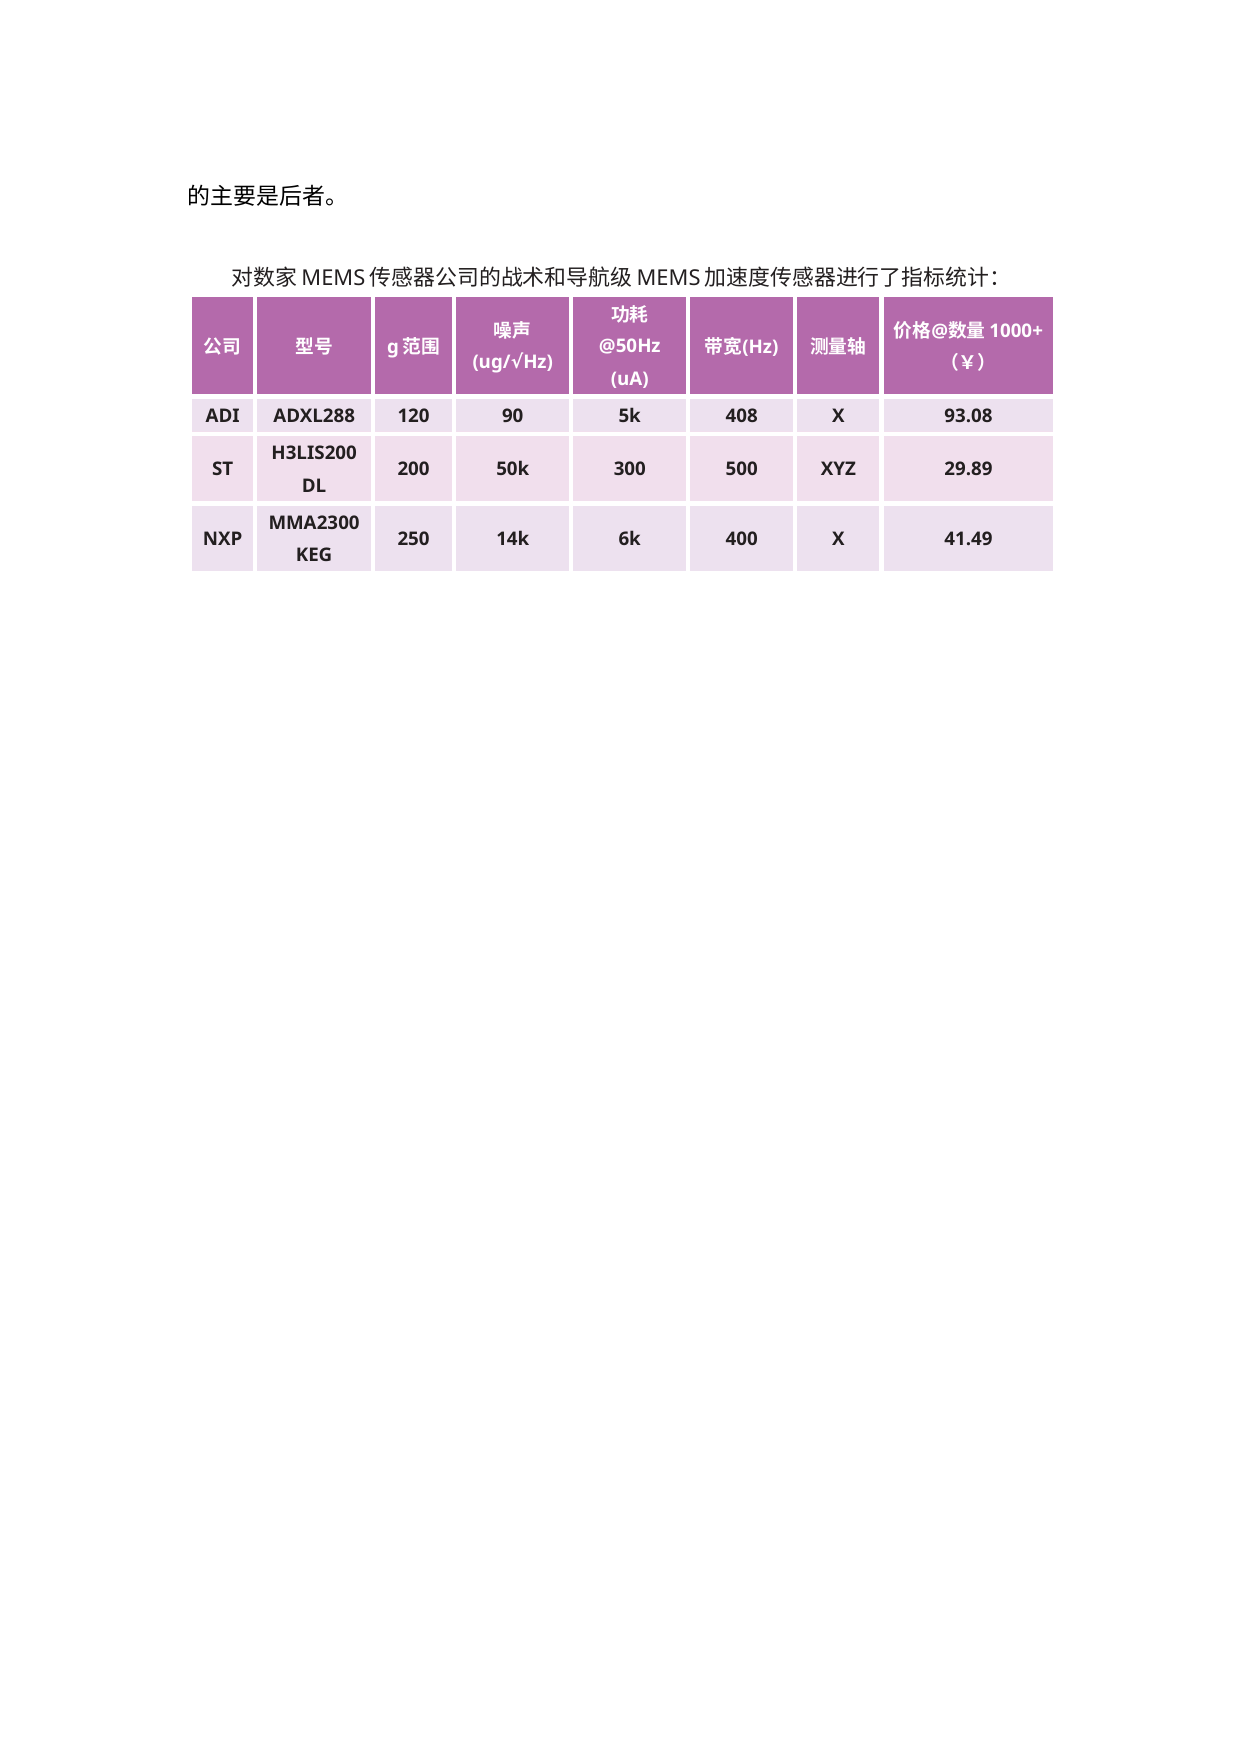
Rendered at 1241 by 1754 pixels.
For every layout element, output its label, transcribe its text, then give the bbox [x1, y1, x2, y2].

table_header g范围 [375, 297, 452, 394]
table_cell 6k [573, 506, 686, 571]
table_cell MMA2300KEG [257, 506, 371, 571]
table_cell 400 [690, 506, 793, 571]
table_cell 500 [690, 436, 793, 501]
table_cell H3LIS200DL [257, 436, 371, 501]
table_cell 120 [375, 399, 452, 431]
table_header 公司 [192, 297, 253, 394]
table_cell 93.08 [884, 399, 1053, 431]
table_cell 250 [375, 506, 452, 571]
table_header 噪声 (ug/√Hz) [456, 297, 569, 394]
table_header 带宽(Hz) [690, 297, 793, 394]
table_header 价格@数量1000+ （￥） [884, 297, 1053, 394]
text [187, 162, 1053, 227]
table_header 测量轴 [797, 297, 879, 394]
table_cell ADXL288 [257, 399, 371, 431]
table_header 功耗@50Hz (uA) [573, 297, 686, 394]
table_cell 90 [456, 399, 569, 431]
table_cell XYZ [797, 436, 879, 501]
text 对数家MEMS传感器公司的战术和导航级MEMS加速度传感器进行了指标统计： [187, 259, 1053, 292]
table_cell 300 [573, 436, 686, 501]
table_header 型号 [257, 297, 371, 394]
table_cell ADI [192, 399, 253, 431]
table_cell 200 [375, 436, 452, 501]
table_cell 408 [690, 399, 793, 431]
table_cell 5k [573, 399, 686, 431]
table_cell 14k [456, 506, 569, 571]
table_cell X [797, 399, 879, 431]
table_cell NXP [192, 506, 253, 571]
table_cell 50k [456, 436, 569, 501]
table_cell 41.49 [884, 506, 1053, 571]
table_cell ST [192, 436, 253, 501]
table_cell X [797, 506, 879, 571]
table_cell 29.89 [884, 436, 1053, 501]
